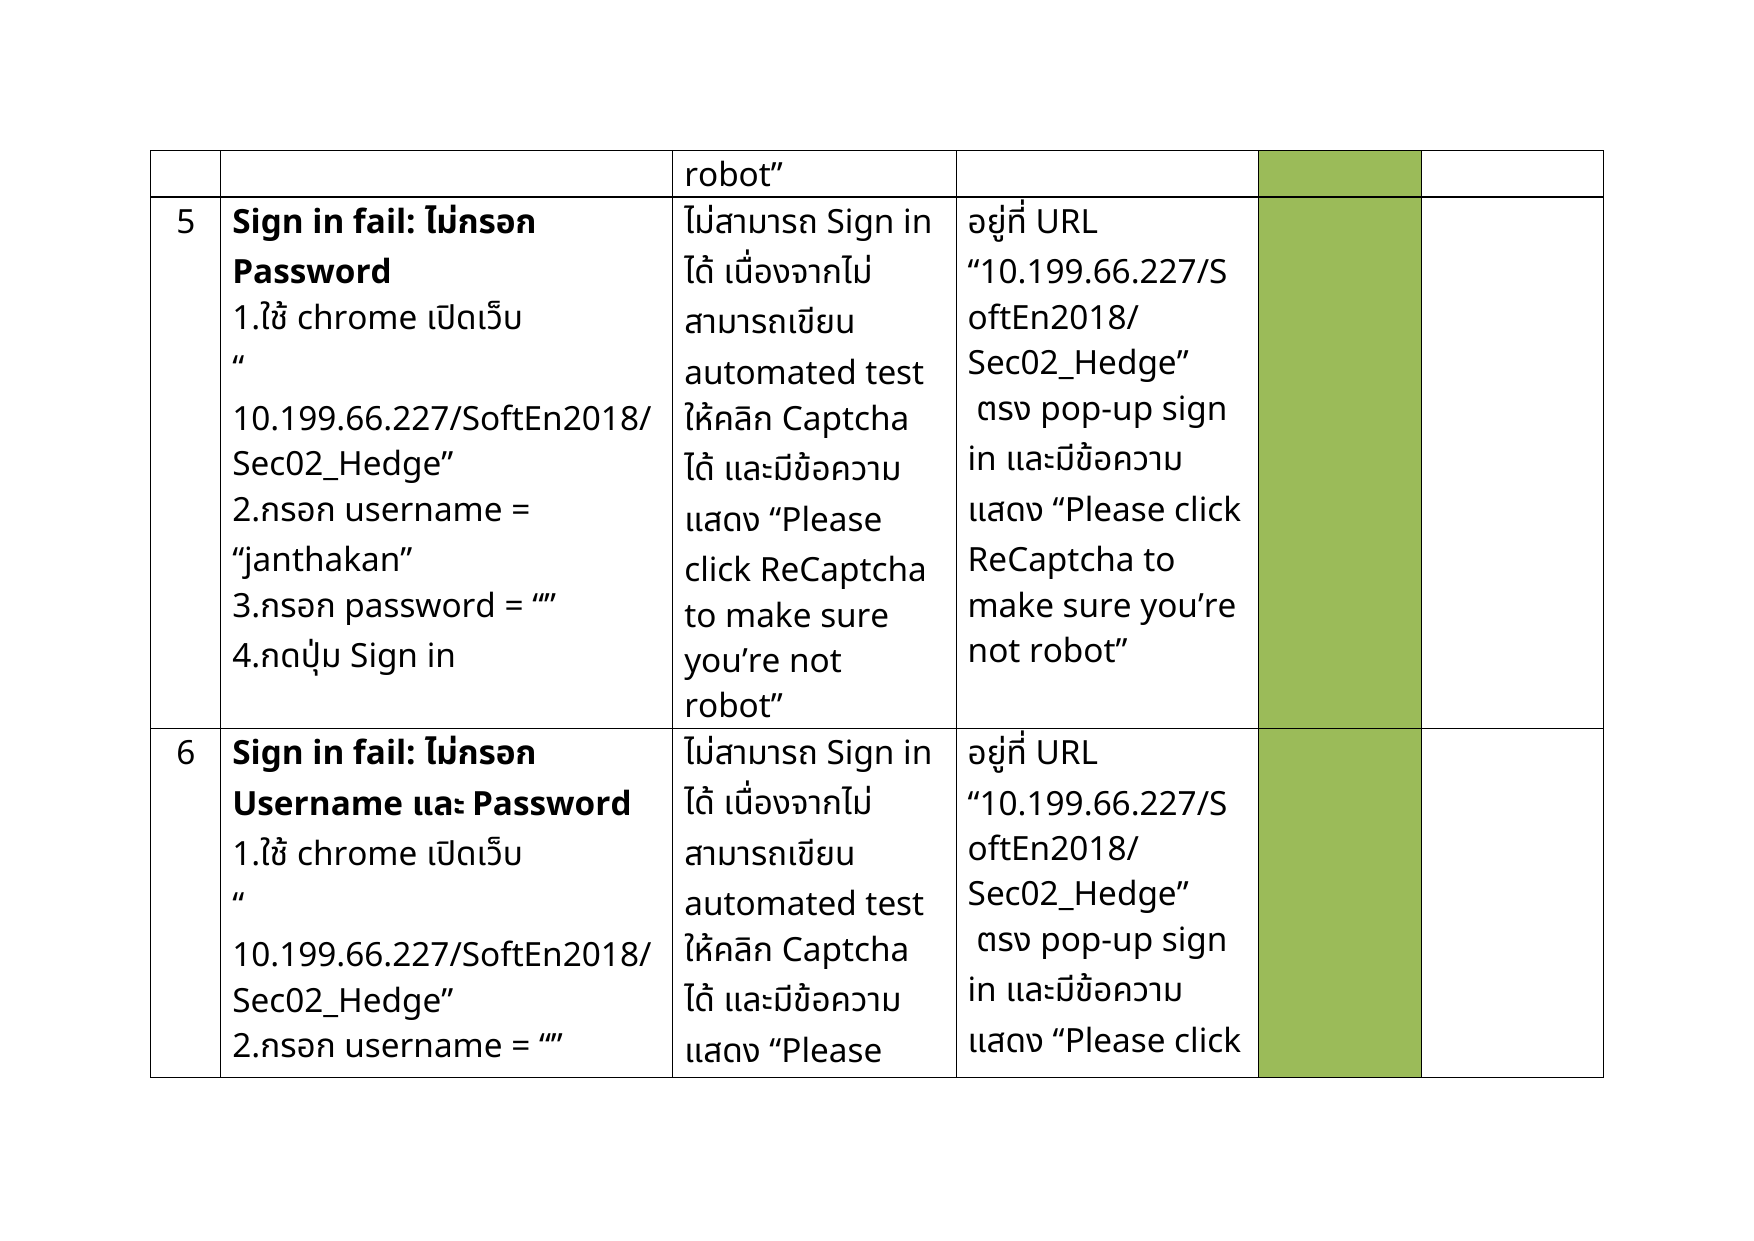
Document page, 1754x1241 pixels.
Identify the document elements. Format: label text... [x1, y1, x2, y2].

table_cell Sign in fail: ไม่กรอก Password 1.ใช้ chrome เปิดเว็บ “10.199.66.227/SoftEn2018/Sec02_Hedge” 2.กรอก username = “janthakan” 3.กรอก password = “” 4.กดปุ่ม Sign in [221, 198, 672, 728]
table_cell [1422, 729, 1603, 1077]
table_cell [1259, 151, 1421, 196]
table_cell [957, 729, 1258, 1077]
table_cell [1259, 198, 1421, 728]
table_cell [1422, 198, 1603, 728]
table_cell [1259, 729, 1421, 1077]
table_cell 4 [151, 151, 220, 196]
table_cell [221, 729, 672, 1077]
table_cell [221, 151, 672, 196]
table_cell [957, 151, 1258, 196]
table_cell 5 [151, 198, 220, 728]
table_cell อยู่ที่ URL “10.199.66.227/SoftEn2018/ Sec02_Hedge” ตรง pop-up sign in และมีข้อความแสดง “Please click ReCaptcha to make sure you’re not robot” [957, 198, 1258, 728]
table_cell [673, 151, 956, 196]
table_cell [673, 729, 956, 1077]
table_cell [1422, 151, 1603, 196]
table_cell 6 [151, 729, 220, 1077]
